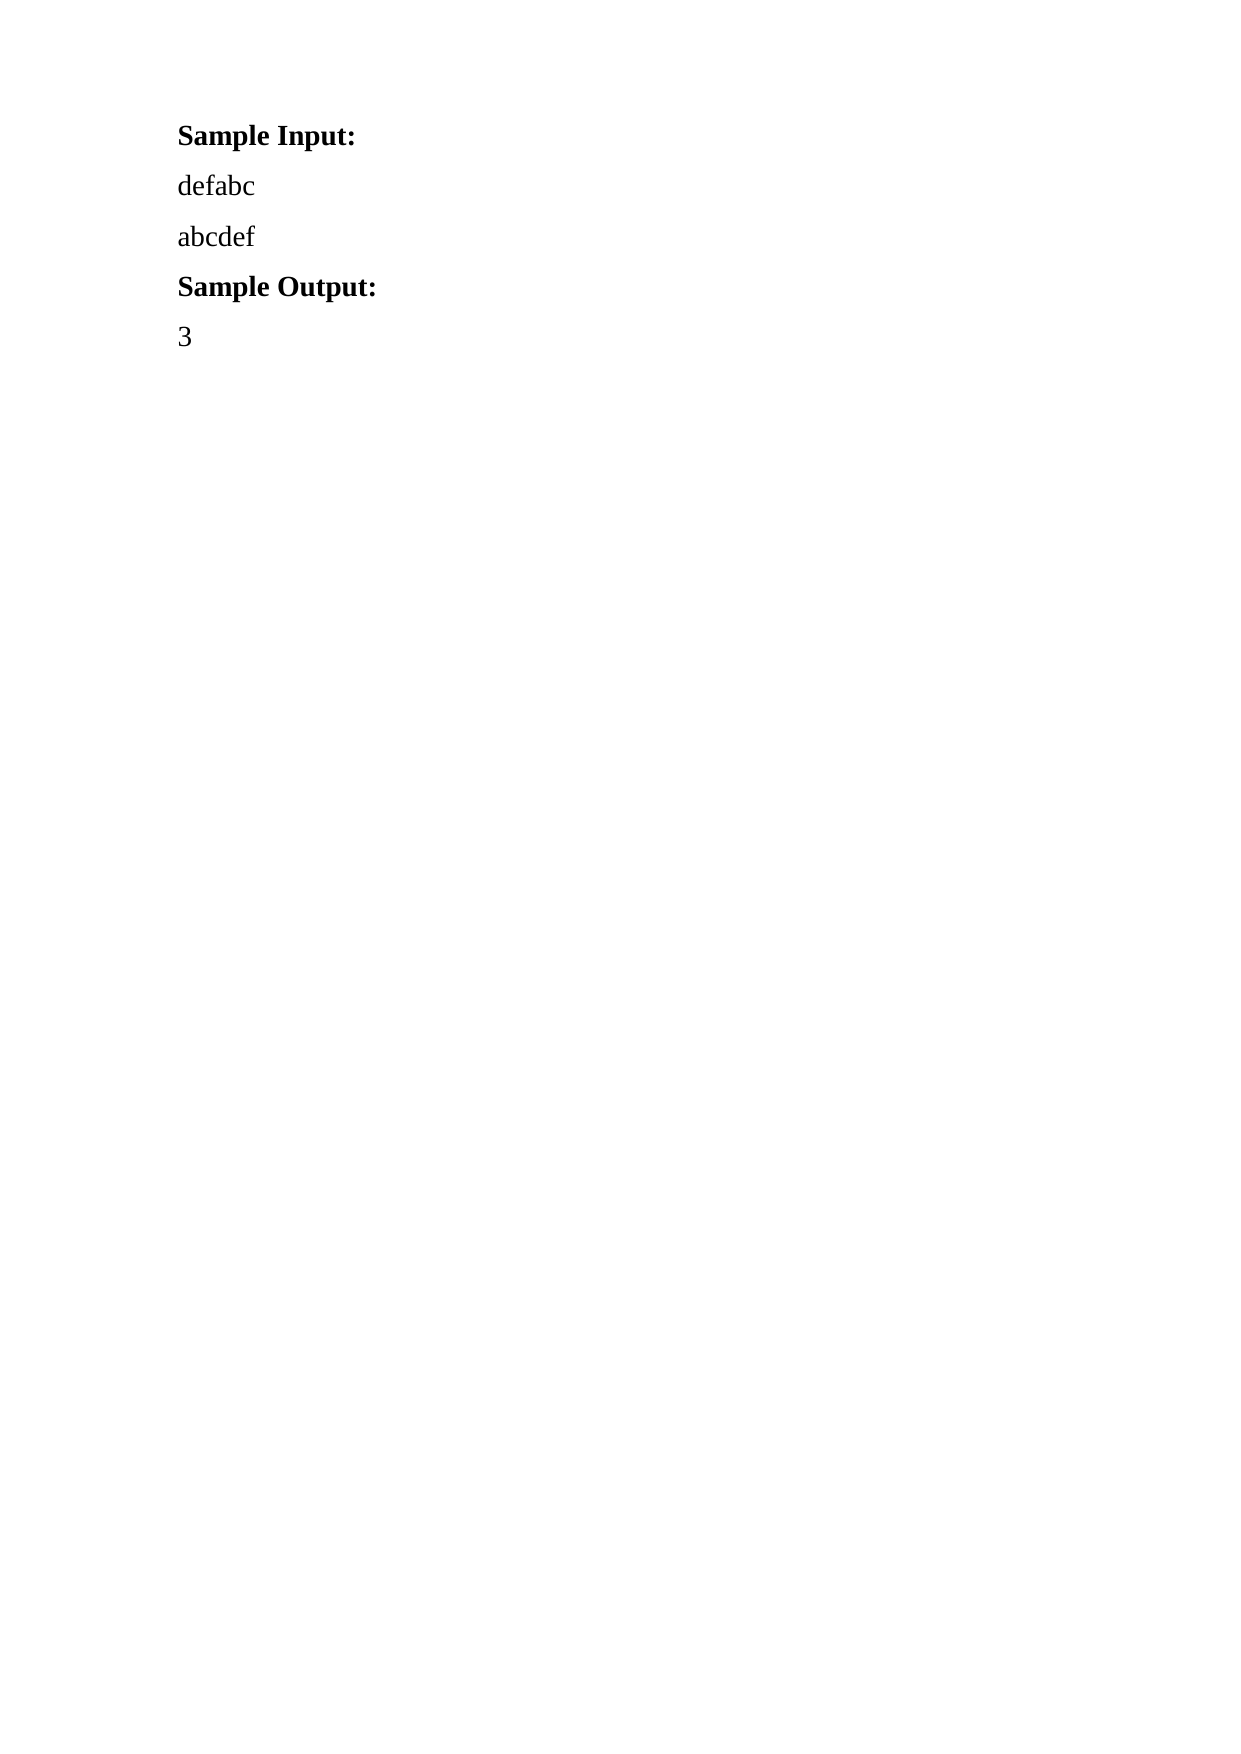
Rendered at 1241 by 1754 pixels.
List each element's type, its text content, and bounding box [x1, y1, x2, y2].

text 3 [177, 319, 1152, 353]
text abcdef [177, 219, 1152, 252]
text Sample Output: [177, 269, 1152, 303]
text Sample Input: [177, 118, 1152, 152]
text defabc [177, 168, 1152, 202]
